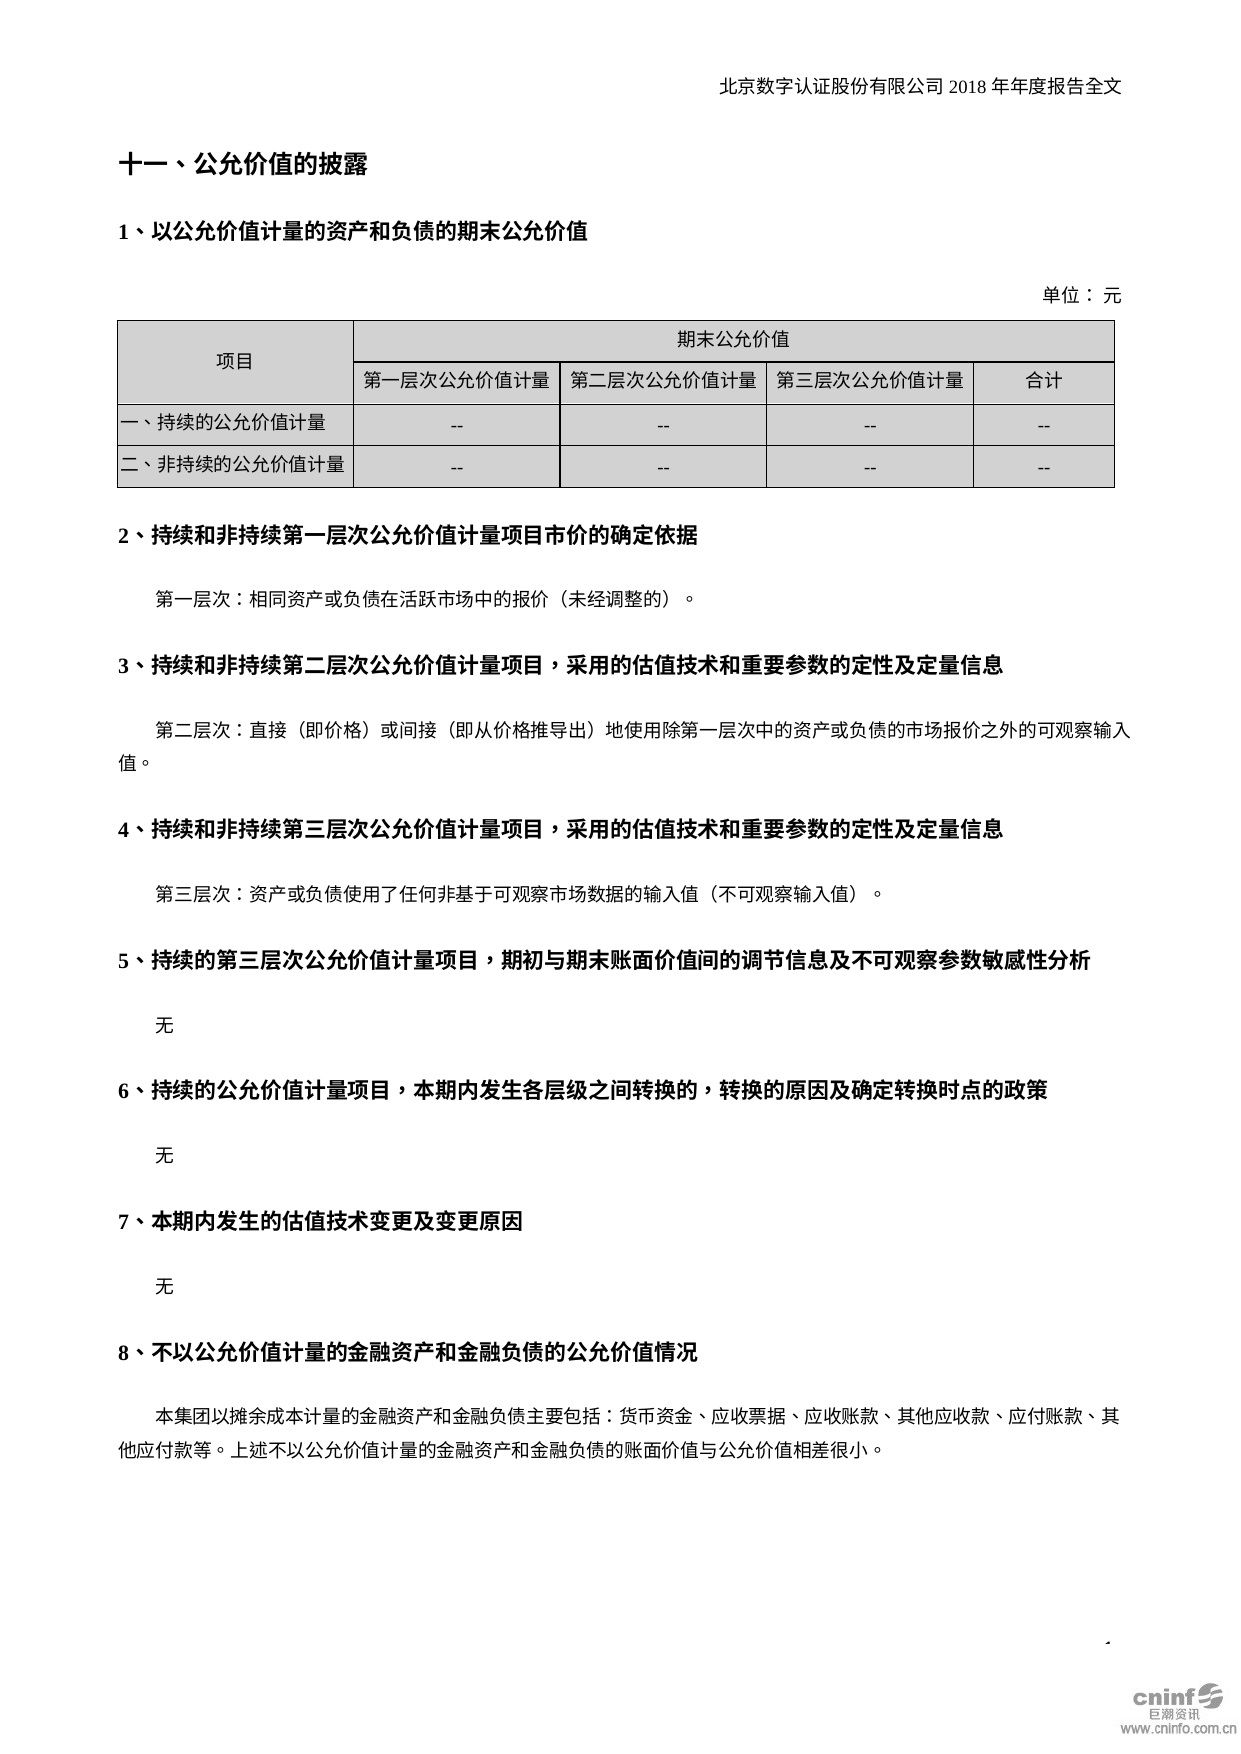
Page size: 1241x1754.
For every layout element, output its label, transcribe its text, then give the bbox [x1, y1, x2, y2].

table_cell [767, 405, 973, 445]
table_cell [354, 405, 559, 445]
text 无 [156, 1273, 1138, 1298]
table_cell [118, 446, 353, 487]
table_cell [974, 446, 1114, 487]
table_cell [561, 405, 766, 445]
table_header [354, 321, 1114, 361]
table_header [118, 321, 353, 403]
text 本集团以摊余成本计量的金融资产和金融负债主要包括：货币资金、应收票据、应收账款、其他应收款、应付账款、其 他应付款等。上述不以公允价值计量的金融资产和金融负债的账面价值与公允价值相差很小。 [118, 1403, 1138, 1462]
subtitle 1、以公允价值计量的资产和负债的期末公允价值 [118, 216, 1138, 246]
text 无 [156, 1012, 1138, 1037]
subtitle 7、本期内发生的估值技术变更及变更原因 [118, 1206, 1138, 1236]
subtitle 6、持续的公允价值计量项目，本期内发生各层级之间转换的，转换的原因及确定转换时点的政策 [118, 1075, 1138, 1105]
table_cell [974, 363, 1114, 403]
text 无 [156, 1142, 1138, 1168]
text 第二层次：直接（即价格）或间接（即从价格推导出）地使用除第一层次中的资产或负债的市场报价之外的可观察输入 [156, 717, 1138, 742]
text 第三层次：资产或负债使用了任何非基于可观察市场数据的输入值（不可观察输入值）。 [156, 881, 1138, 907]
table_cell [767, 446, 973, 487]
subtitle 十一、公允价值的披露 [118, 147, 1138, 181]
picture [1115, 1680, 1240, 1737]
text 值。 [118, 750, 1138, 776]
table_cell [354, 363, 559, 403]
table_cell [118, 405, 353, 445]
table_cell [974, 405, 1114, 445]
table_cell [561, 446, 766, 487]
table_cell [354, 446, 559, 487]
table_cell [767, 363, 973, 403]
text 单位： 元 [102, 283, 1122, 308]
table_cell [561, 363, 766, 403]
subtitle 3、持续和非持续第二层次公允价值计量项目，采用的估值技术和重要参数的定性及定量信息 [118, 650, 1138, 680]
text 第一层次：相同资产或负债在活跃市场中的报价（未经调整的）。 [156, 586, 1138, 612]
subtitle 8、不以公允价值计量的金融资产和金融负债的公允价值情况 [118, 1336, 1138, 1366]
subtitle 5、持续的第三层次公允价值计量项目，期初与期末账面价值间的调节信息及不可观察参数敏感性分析 [118, 945, 1138, 974]
subtitle 2、持续和非持续第一层次公允价值计量项目市价的确定依据 [118, 519, 1138, 549]
subtitle 4、持续和非持续第三层次公允价值计量项目，采用的估值技术和重要参数的定性及定量信息 [118, 814, 1138, 844]
